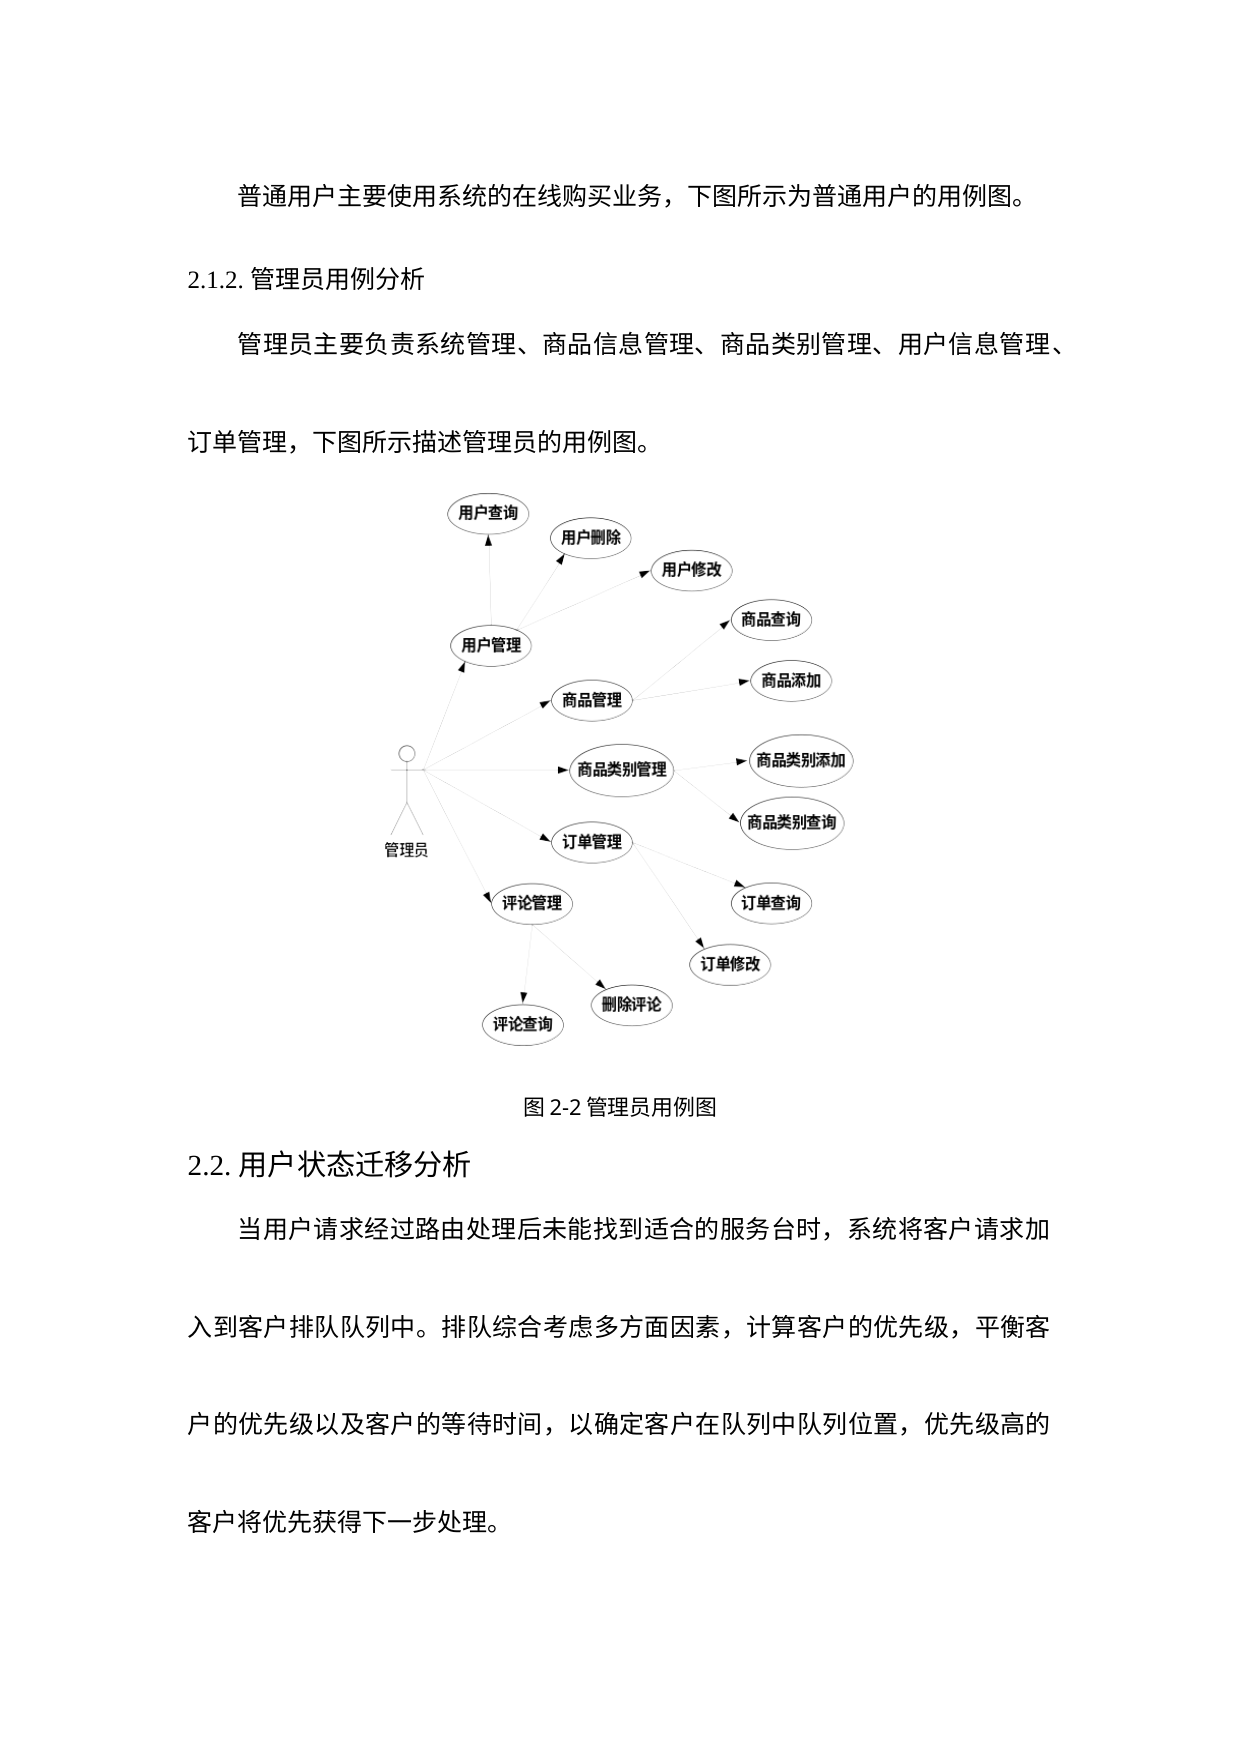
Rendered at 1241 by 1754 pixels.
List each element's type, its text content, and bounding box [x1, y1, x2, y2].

text 当用户请求经过路由处理后未能找到适合的服务台时，系统将客户请求加入到客户排队队列中。排队综合考虑多方面因素，计算客户的优先级，平衡客户的优先级以及客户的等待时间，以确定客户在队列中队列位置，优先级高的客户将优先获得下一步处理。 [187, 1196, 1053, 1553]
text 管理员主要负责系统管理、商品信息管理、商品类别管理、用户信息管理、订单管理，下图所示描述管理员的用例图。 [187, 310, 1053, 473]
subtitle 2.1.2. 管理员用例分析 [187, 245, 1053, 310]
text 普通用户主要使用系统的在线购买业务，下图所示为普通用户的用例图。 [187, 162, 1053, 227]
text 图2-2管理员用例图 [187, 1090, 1053, 1123]
subtitle 2.2. 用户状态迁移分析 [187, 1131, 1053, 1196]
